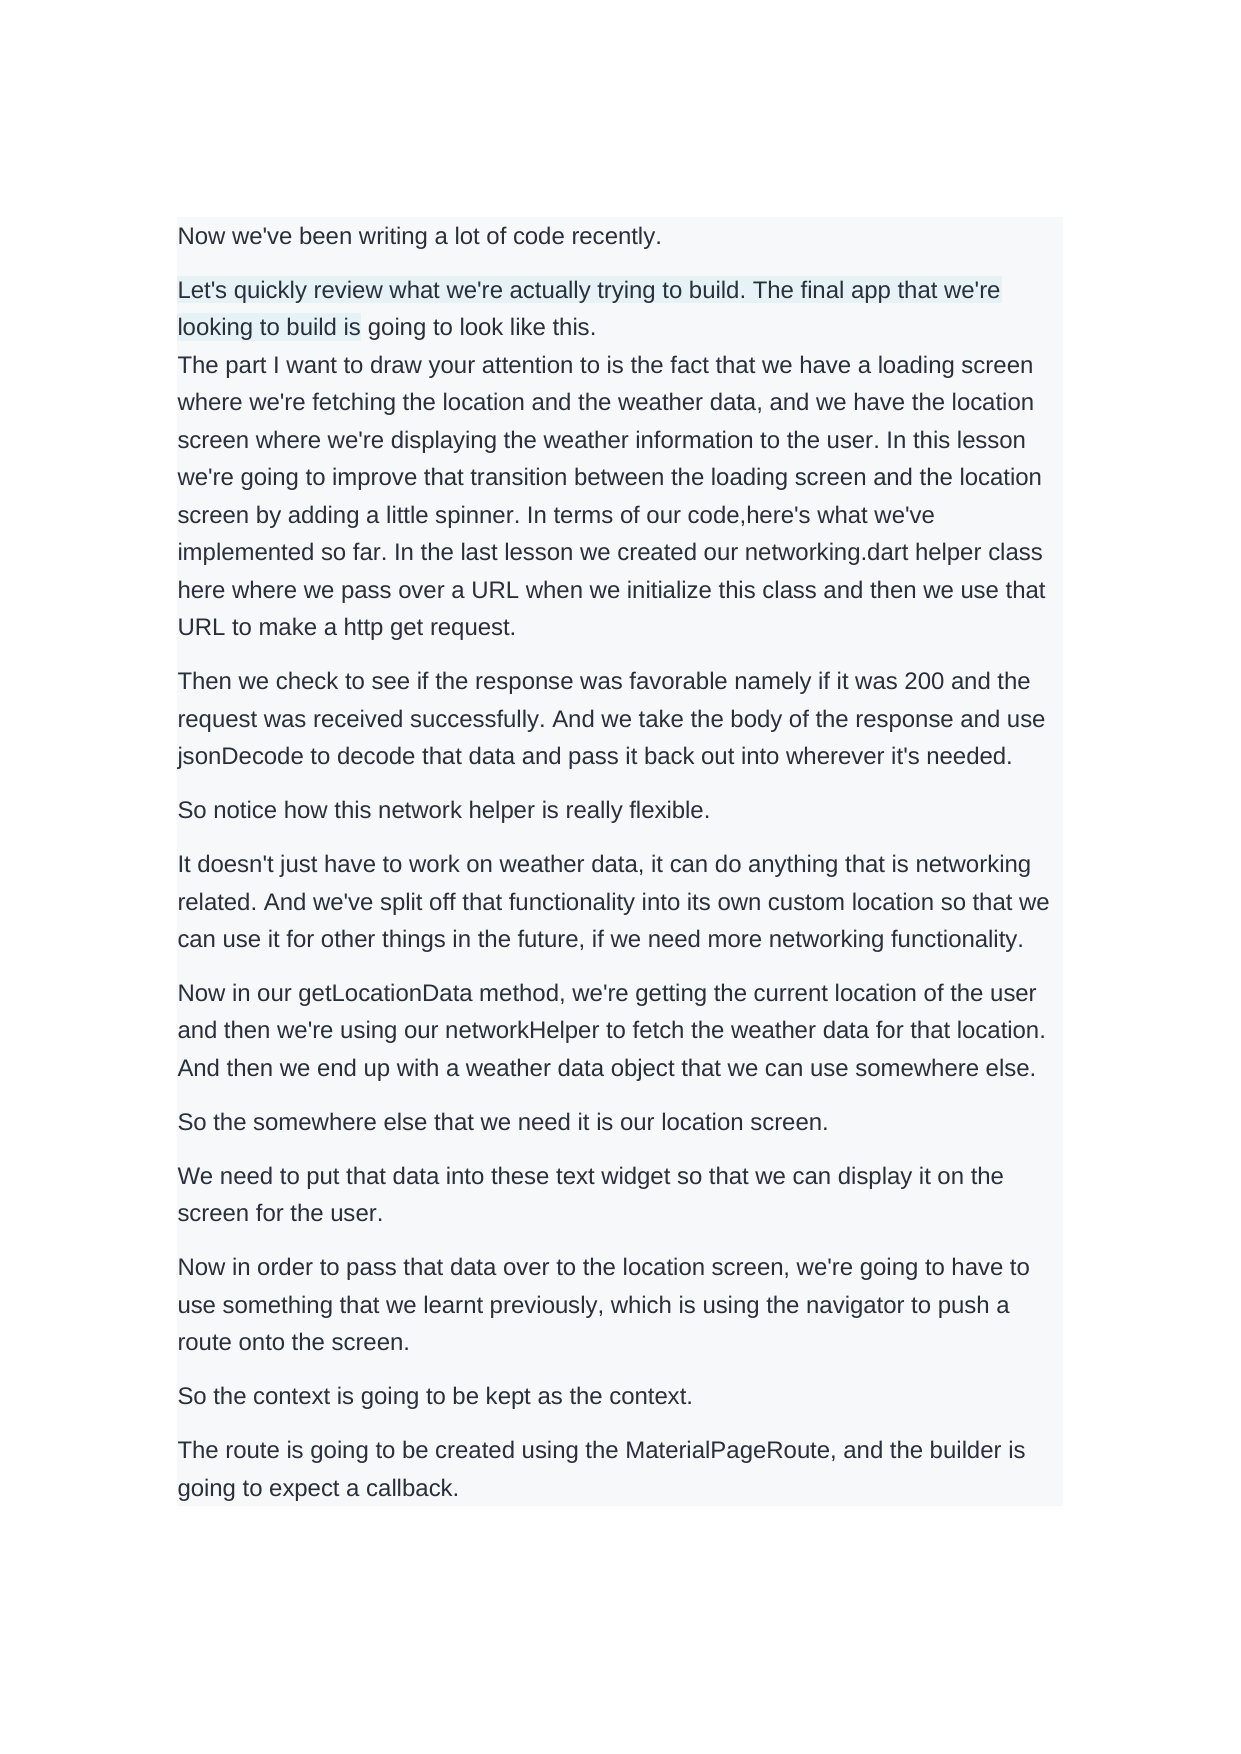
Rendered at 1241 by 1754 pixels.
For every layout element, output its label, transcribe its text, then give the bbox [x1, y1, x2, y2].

text So notice how this network helper is really flexible. [177, 791, 1063, 829]
text The route is going to be created using the MaterialPageRoute, and the builder is going to expect a callback. [177, 1431, 1063, 1506]
text Now we've been writing a lot of code recently. [177, 217, 1063, 254]
text Now in our getLocationData method, we're getting the current location of the user and then we're using our networkHelper to fetch the weather data for that location. And then we end up with a weather data object that we can use somewhere else. [177, 974, 1063, 1087]
text The part I want to draw your attention to is the fact that we have a loading screen where we're fetching the location and the weather data, and we have the location screen where we're displaying the weather information to the user. In this lesson we're going to improve that transition between the loading screen and the location screen by adding a little spinner. In terms of our code,here's what we've implemented so far. In the last lesson we created our networking.dart helper class here where we pass over a URL when we initialize this class and then we use that URL to make a http get request. [177, 346, 1063, 646]
text So the context is going to be kept as the context. [177, 1377, 1063, 1415]
text So the somewhere else that we need it is our location screen. [177, 1103, 1063, 1141]
text Then we check to see if the response was favorable namely if it was 200 and the request was received successfully. And we take the body of the response and use jsonDecode to decode that data and pass it back out into wherever it's needed. [177, 662, 1063, 775]
text It doesn't just have to work on weather data, it can do anything that is networking related. And we've split off that functionality into its own custom location so that we can use it for other things in the future, if we need more networking functionality. [177, 845, 1063, 958]
text Now in order to pass that data over to the location screen, we're going to have to use something that we learnt previously, which is using the navigator to push a route onto the screen. [177, 1248, 1063, 1361]
text We need to put that data into these text widget so that we can display it on the screen for the user. [177, 1157, 1063, 1232]
text Let's quickly review what we're actually trying to build. The final app that we're looking to build is going to look like this. [177, 271, 1063, 346]
